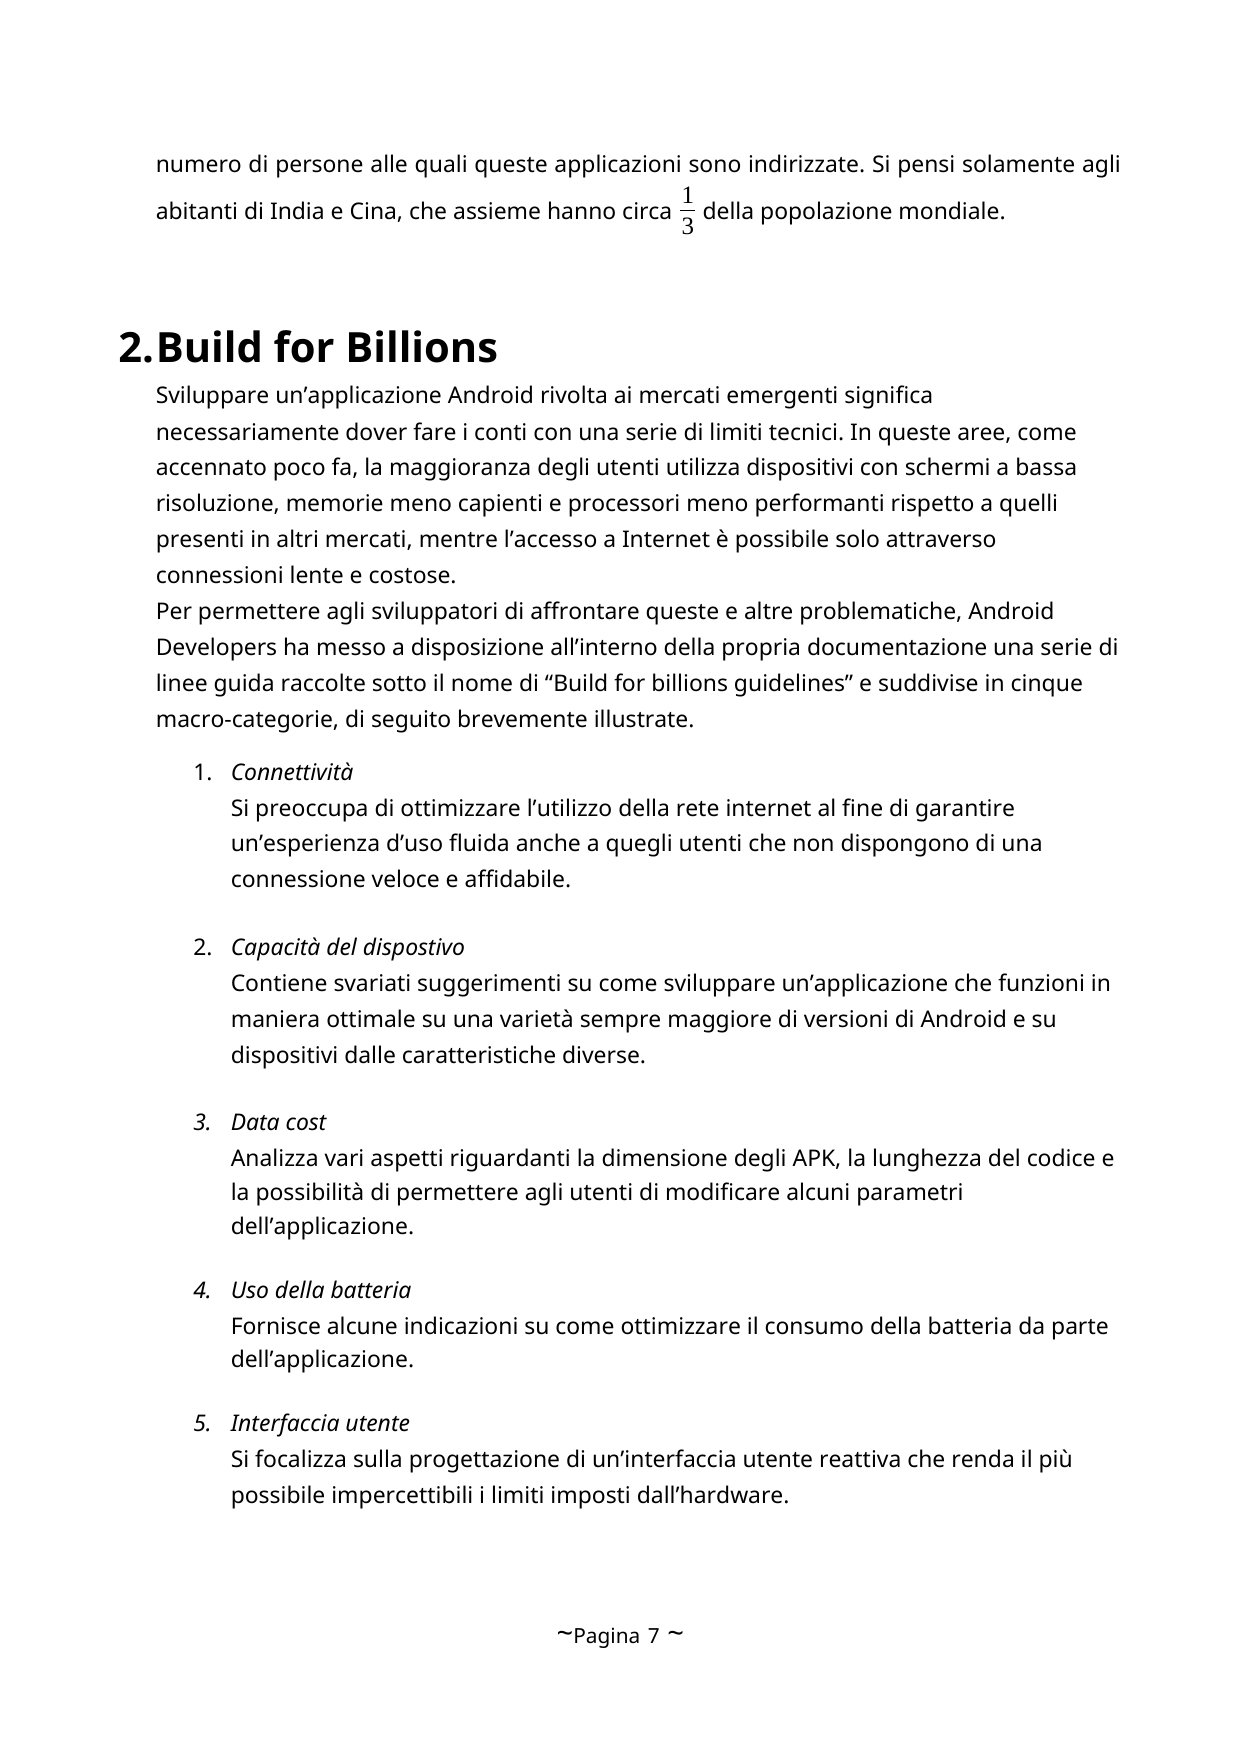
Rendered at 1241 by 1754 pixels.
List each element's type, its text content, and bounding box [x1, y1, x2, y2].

list Capacità del dispostivo Contiene svariati suggerimenti su come sviluppare un’applicazione che funzioni in maniera ottimale su una varietà sempre maggiore di versioni di Android e su dispositivi dalle caratteristiche diverse. [193, 931, 1122, 1102]
list Analizza vari aspetti riguardanti la dimensione degli APK, la lunghezza del codice e la possibilità di permettere agli utenti di modificare alcuni parametri dell’applicazione. [231, 1142, 1122, 1272]
list Connettività Si preoccupa di ottimizzare l’utilizzo della rete internet al fine di garantire un’esperienza d’uso fluida anche a quegli utenti che non dispongono di una connessione veloce e affidabile. [193, 756, 1122, 927]
subtitle Build for Billions [118, 318, 1122, 375]
list Uso della batteria [193, 1274, 1122, 1305]
list Data cost [193, 1106, 1122, 1138]
list Fornisce alcune indicazioni su come ottimizzare il consumo della batteria da parte dell’applicazione. [231, 1310, 1122, 1375]
